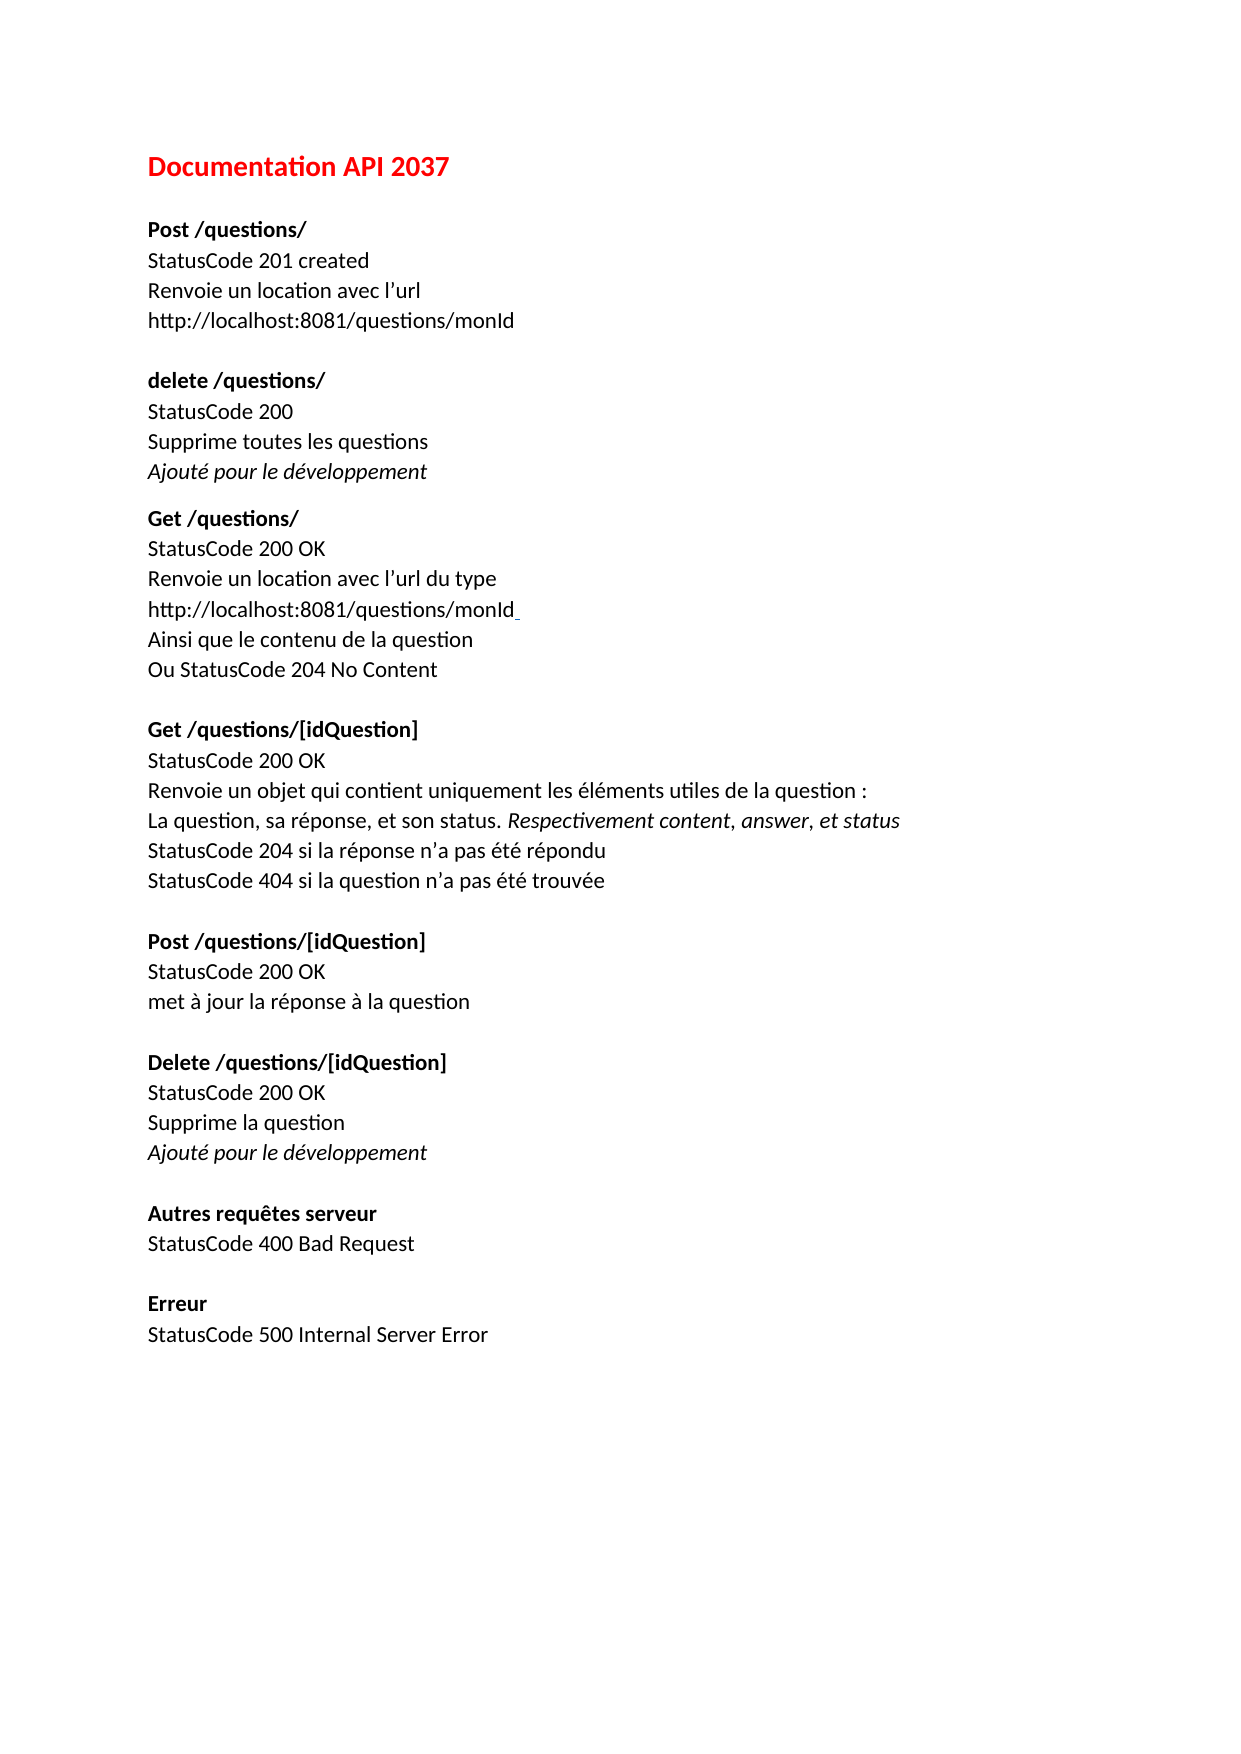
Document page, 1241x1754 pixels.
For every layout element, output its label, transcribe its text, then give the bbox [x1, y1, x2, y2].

text Documentation API 2037 Post /questions/ StatusCode 201 created Renvoie un location avec l’url http://localhost:8081/questions/monId delete /questions/ StatusCode 200 Supprime toutes les questions Ajouté pour le développement [148, 148, 1093, 485]
text Get /questions/ StatusCode 200 OK Renvoie un location avec l’url du type http://localhost:8081/questions/monId Ainsi que le contenu de la question Ou StatusCode 204 No Content Get /questions/[idQuestion] StatusCode 200 OK Renvoie un objet qui contient uniquement les éléments utiles de la question : La question, sa réponse, et son status. Respectivement content, answer, et status StatusCode 204 si la réponse n’a pas été répondu StatusCode 404 si la question n’a pas été trouvée Post /questions/[idQuestion] StatusCode 200 OK met à jour la réponse à la question Delete /questions/[idQuestion] StatusCode 200 OK Supprime la question Ajouté pour le développement Autres requêtes serveur StatusCode 400 Bad Request Erreur StatusCode 500 Internal Server Error [148, 504, 1093, 1348]
